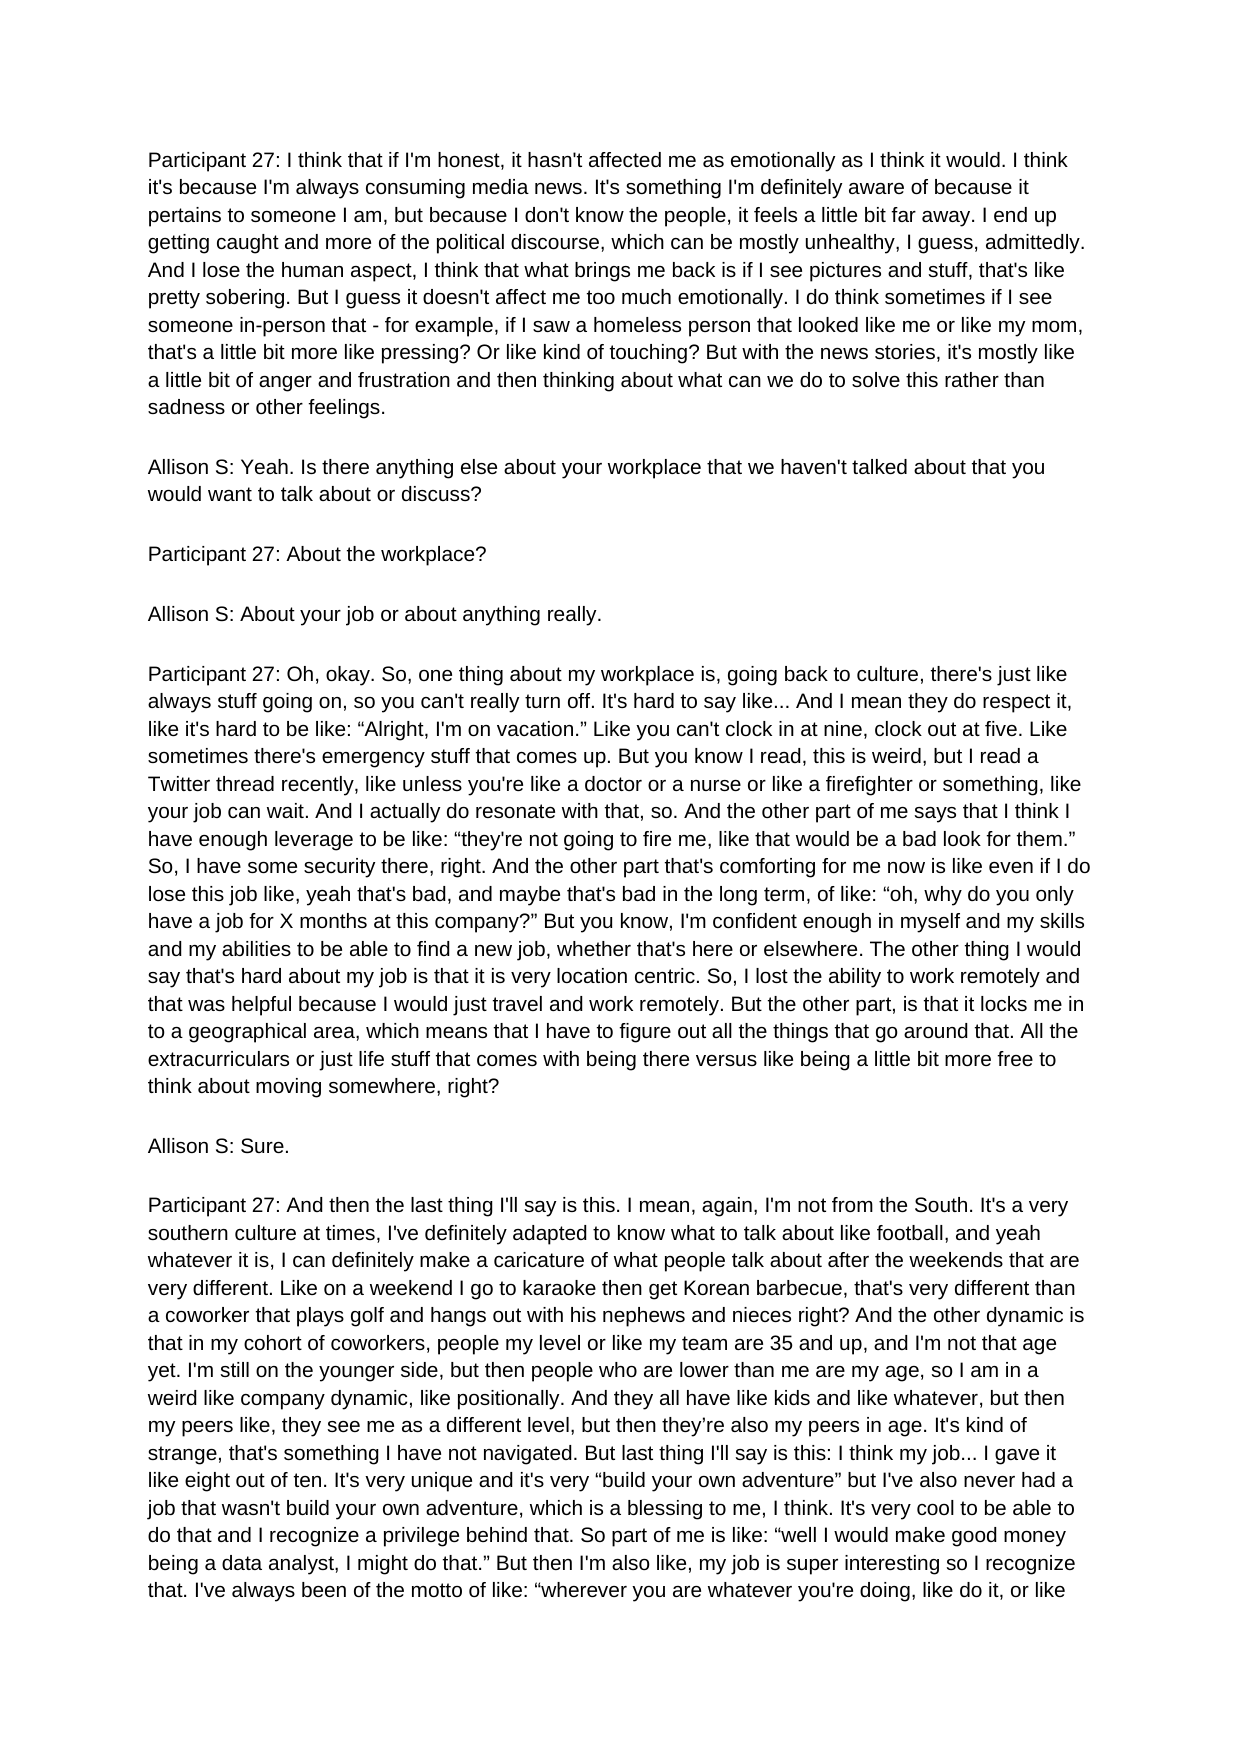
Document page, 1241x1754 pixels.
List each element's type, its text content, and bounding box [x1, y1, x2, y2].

text Participant 27: About the workplace? [148, 542, 1093, 566]
text Allison S: Sure. [148, 1133, 1093, 1157]
text Participant 27: I think that if I'm honest, it hasn't affected me as emotionally as I think it would. I think it's because I'm always consuming media news. It's something I'm definitely aware of because it pertains to someone I am, but because I don't know the people, it feels a little bit far away. I end up getting caught and more of the political discourse, which can be mostly unhealthy, I guess, admittedly. And I lose the human aspect, I think that what brings me back is if I see pictures and stuff, that's like pretty sobering. But I guess it doesn't affect me too much emotionally. I do think sometimes if I see someone in-person that - for example, if I saw a homeless person that looked like me or like my mom, that's a little bit more like pressing? Or like kind of touching? But with the news stories, it's mostly like a little bit of anger and frustration and then thinking about what can we do to solve this rather than sadness or other feelings. [148, 148, 1093, 419]
text Allison S: About your job or about anything really. [148, 602, 1093, 626]
text Allison S: Yeah. Is there anything else about your workplace that we haven't talked about that you would want to talk about or discuss? [148, 455, 1093, 506]
text Participant 27: Oh, okay. So, one thing about my workplace is, going back to culture, there's just like always stuff going on, so you can't really turn off. It's hard to say like... And I mean they do respect it, like it's hard to be like: “Alright, I'm on vacation.” Like you can't clock in at nine, clock out at five. Like sometimes there's emergency stuff that comes up. But you know I read, this is weird, but I read a Twitter thread recently, like unless you're like a doctor or a nurse or like a firefighter or something, like your job can wait. And I actually do resonate with that, so. And the other part of me says that I think I have enough leverage to be like: “they're not going to fire me, like that would be a bad look for them.” So, I have some security there, right. And the other part that's comforting for me now is like even if I do lose this job like, yeah that's bad, and maybe that's bad in the long term, of like: “oh, why do you only have a job for X months at this company?” But you know, I'm confident enough in myself and my skills and my abilities to be able to find a new job, whether that's here or elsewhere. The other thing I would say that's hard about my job is that it is very location centric. So, I lost the ability to work remotely and that was helpful because I would just travel and work remotely. But the other part, is that it locks me in to a geographical area, which means that I have to figure out all the things that go around that. All the extracurriculars or just life stuff that comes with being there versus like being a little bit more free to think about moving somewhere, right? [148, 661, 1093, 1098]
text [148, 1193, 1093, 1602]
